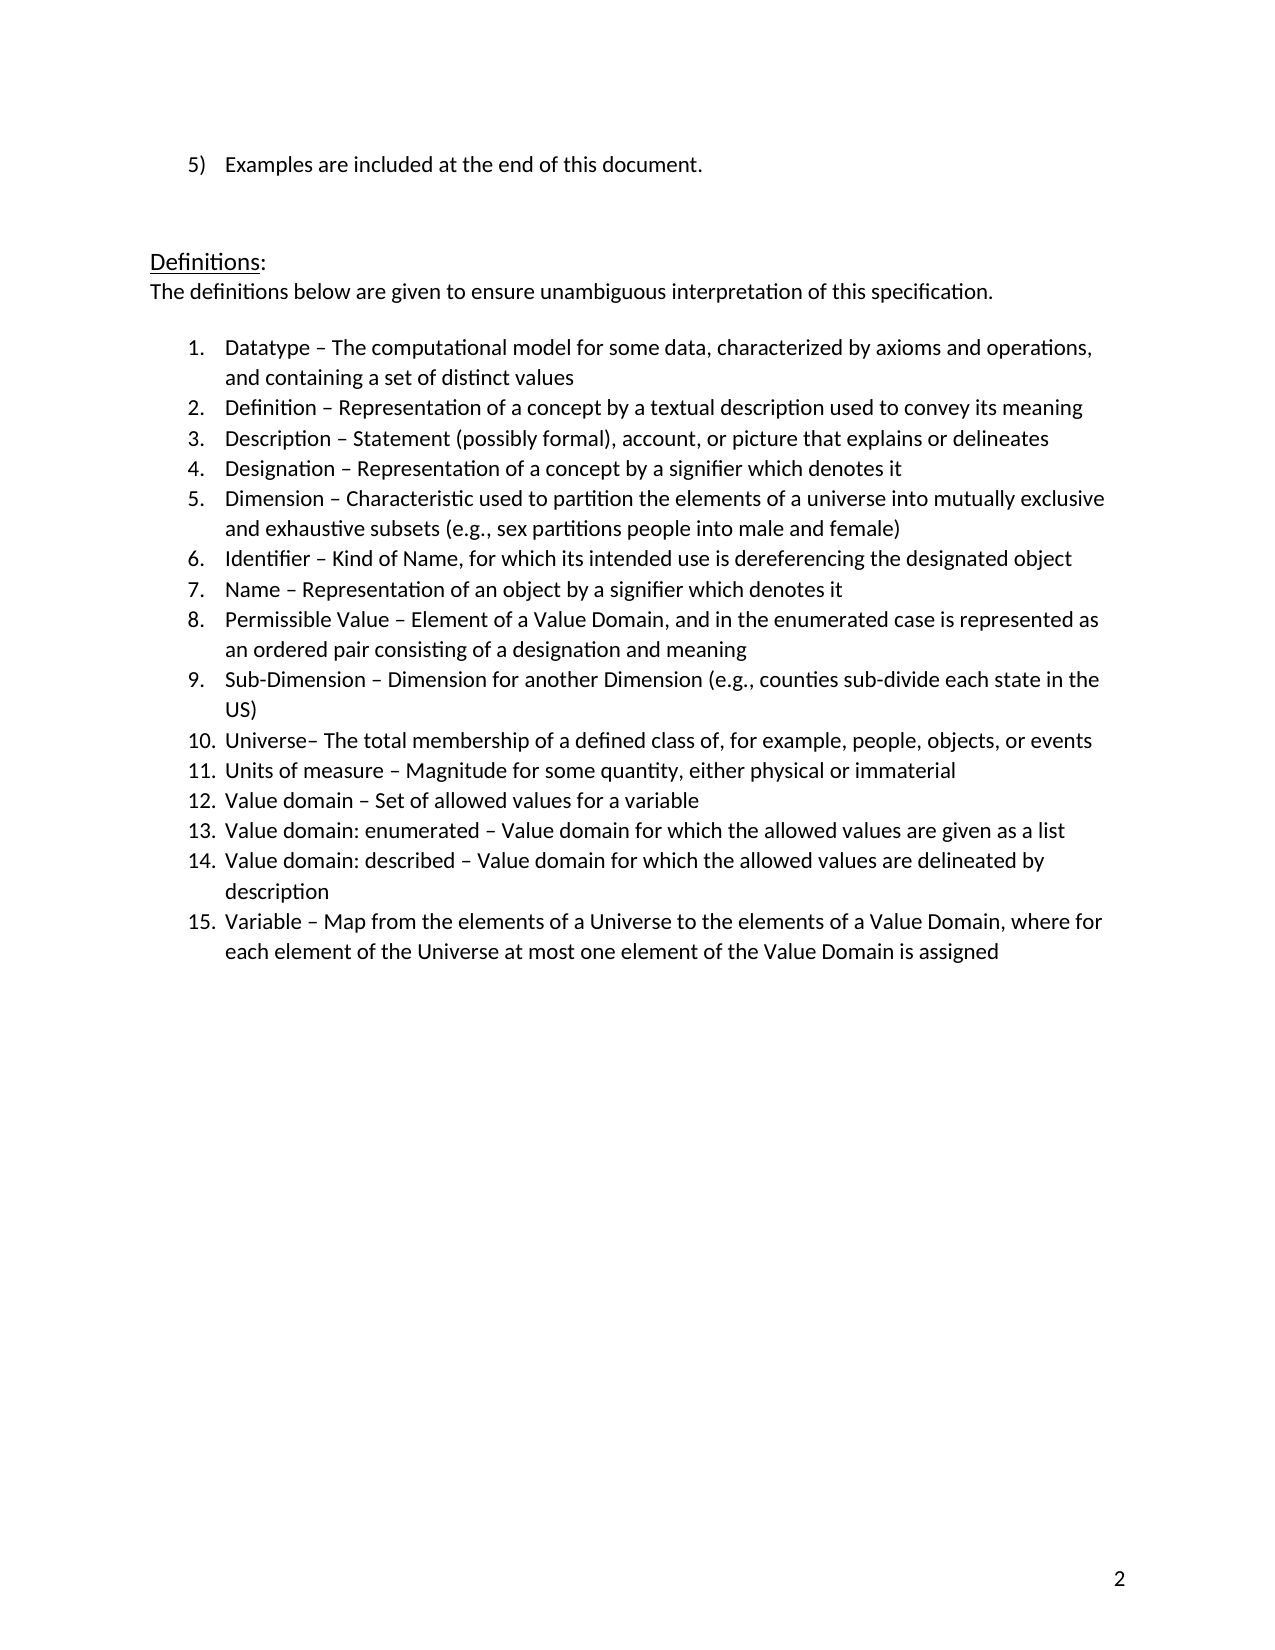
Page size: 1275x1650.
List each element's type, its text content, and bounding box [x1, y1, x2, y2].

list Sub-Dimension – Dimension for another Dimension (e.g., counties sub-divide each state in the US) [187, 665, 1125, 724]
list Examples are included at the end of this document. [187, 150, 1125, 178]
list Value domain – Set of allowed values for a variable [187, 786, 1125, 814]
text Definitions: [150, 247, 1125, 277]
text The definitions below are given to ensure unambiguous interpretation of this specification. [150, 277, 1125, 305]
list Description – Statement (possibly formal), account, or picture that explains or delineates [187, 424, 1125, 452]
list Identifier – Kind of Name, for which its intended use is dereferencing the designated object [187, 544, 1125, 573]
list Dimension – Characteristic used to partition the elements of a universe into mutually exclusive and exhaustive subsets (e.g., sex partitions people into male and female) [187, 484, 1125, 542]
list Value domain: described – Value domain for which the allowed values are delineated by description [187, 847, 1125, 905]
list Universe– The total membership of a defined class of, for example, people, objects, or events [187, 726, 1125, 754]
list Permissible Value – Element of a Value Domain, and in the enumerated case is represented as an ordered pair consisting of a designation and meaning [187, 605, 1125, 663]
list Definition – Representation of a concept by a textual description used to convey its meaning [187, 393, 1125, 422]
list Variable – Map from the elements of a Universe to the elements of a Value Domain, where for each element of the Universe at most one element of the Value Domain is assigned [187, 907, 1125, 965]
list Datatype – The computational model for some data, characterized by axioms and operations, and containing a set of distinct values [187, 333, 1125, 391]
list Name – Representation of an object by a signifier which denotes it [187, 575, 1125, 603]
list Value domain: enumerated – Value domain for which the allowed values are given as a list [187, 816, 1125, 844]
list Designation – Representation of a concept by a signifier which denotes it [187, 454, 1125, 482]
list Units of measure – Magnitude for some quantity, either physical or immaterial [187, 756, 1125, 784]
